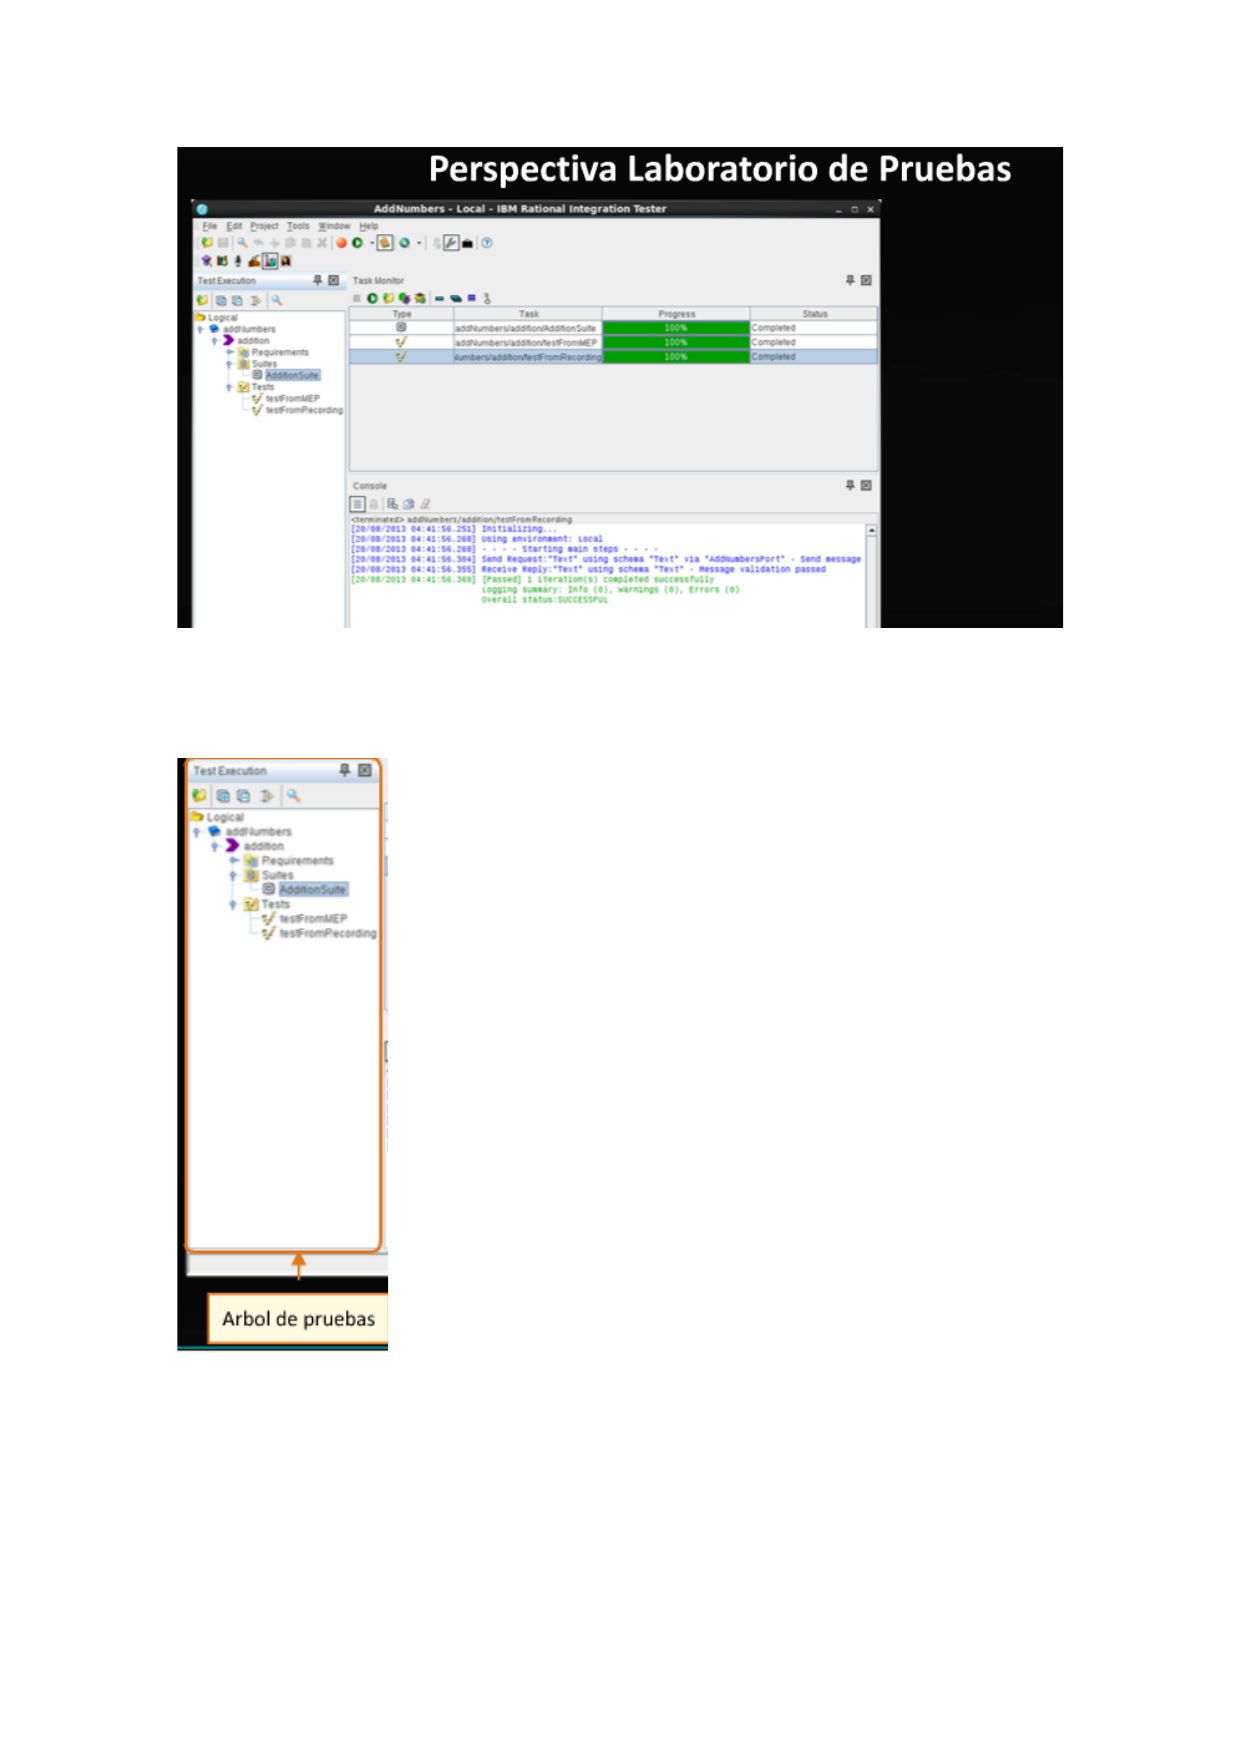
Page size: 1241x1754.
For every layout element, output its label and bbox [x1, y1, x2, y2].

picture [177, 758, 389, 1354]
picture [177, 147, 1064, 628]
